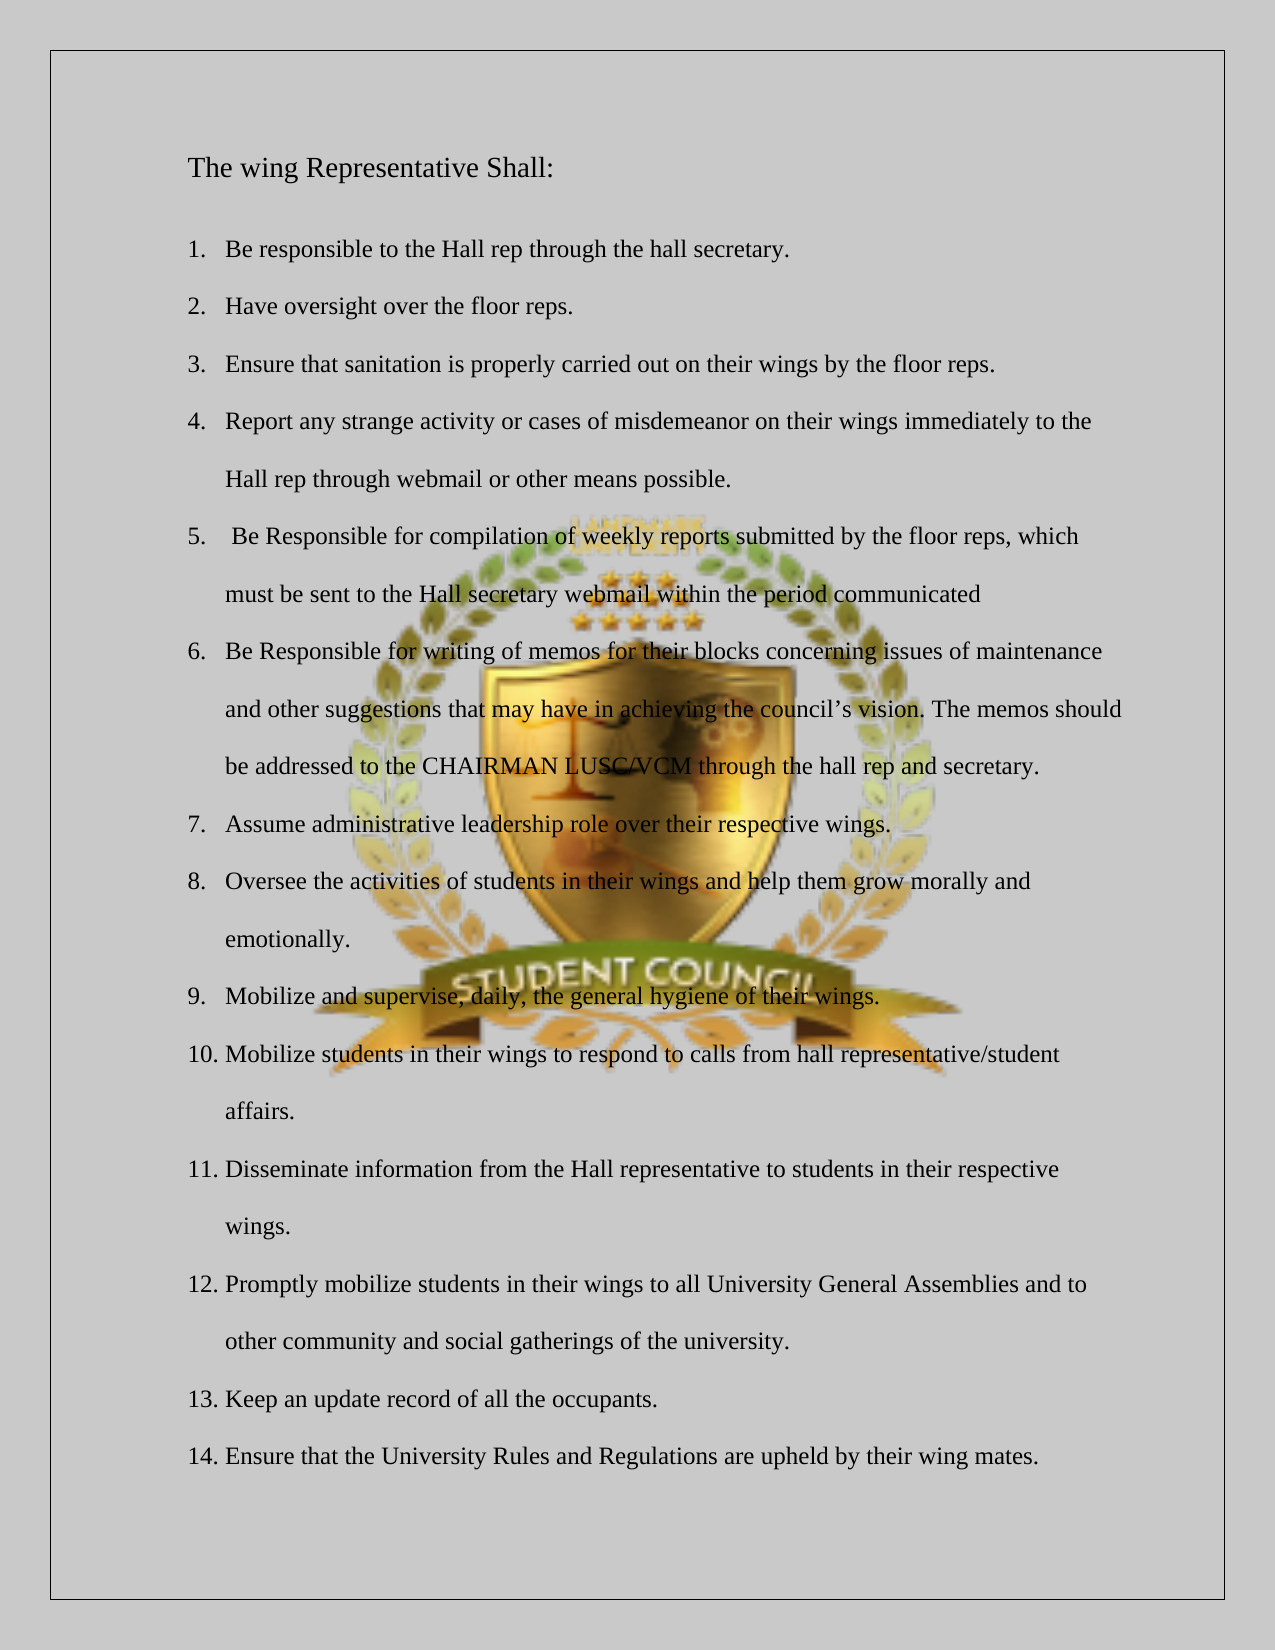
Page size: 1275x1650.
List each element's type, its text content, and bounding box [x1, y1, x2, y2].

list Keep an update record of all the occupants. [187, 1384, 1125, 1412]
text The wing Representative Shall: [187, 150, 1125, 183]
list Oversee the activities of students in their wings and help them grow morally and emotionally. [187, 866, 1125, 952]
list Promptly mobilize students in their wings to all University General Assemblies and to other community and social gatherings of the university. [187, 1269, 1125, 1355]
list Be responsible to the Hall rep through the hall secretary. [187, 234, 1125, 262]
list Assume administrative leadership role over their respective wings. [187, 809, 1125, 837]
list Ensure that sanitation is properly carried out on their wings by the floor reps. [187, 349, 1125, 377]
list Mobilize students in their wings to respond to calls from hall representative/student affairs. [187, 1039, 1125, 1125]
list Have oversight over the floor reps. [187, 291, 1125, 320]
list Disseminate information from the Hall representative to students in their respective wings. [187, 1154, 1125, 1240]
picture [150, 375, 1125, 1275]
list Report any strange activity or cases of misdemeanor on their wings immediately to the Hall rep through webmail or other means possible. [187, 406, 1125, 492]
list Be Responsible for compilation of weekly reports submitted by the floor reps, which must be sent to the Hall secretary webmail within the period communicated [187, 521, 1125, 607]
list Ensure that the University Rules and Regulations are upheld by their wing mates. [187, 1441, 1125, 1470]
list Be Responsible for writing of memos for their blocks concerning issues of maintenance and other suggestions that may have in achieving the council’s vision. The memos should be addressed to the CHAIRMAN LUSC/VCM through the hall rep and secretary. [187, 636, 1125, 780]
list Mobilize and supervise, daily, the general hygiene of their wings. [187, 981, 1125, 1010]
